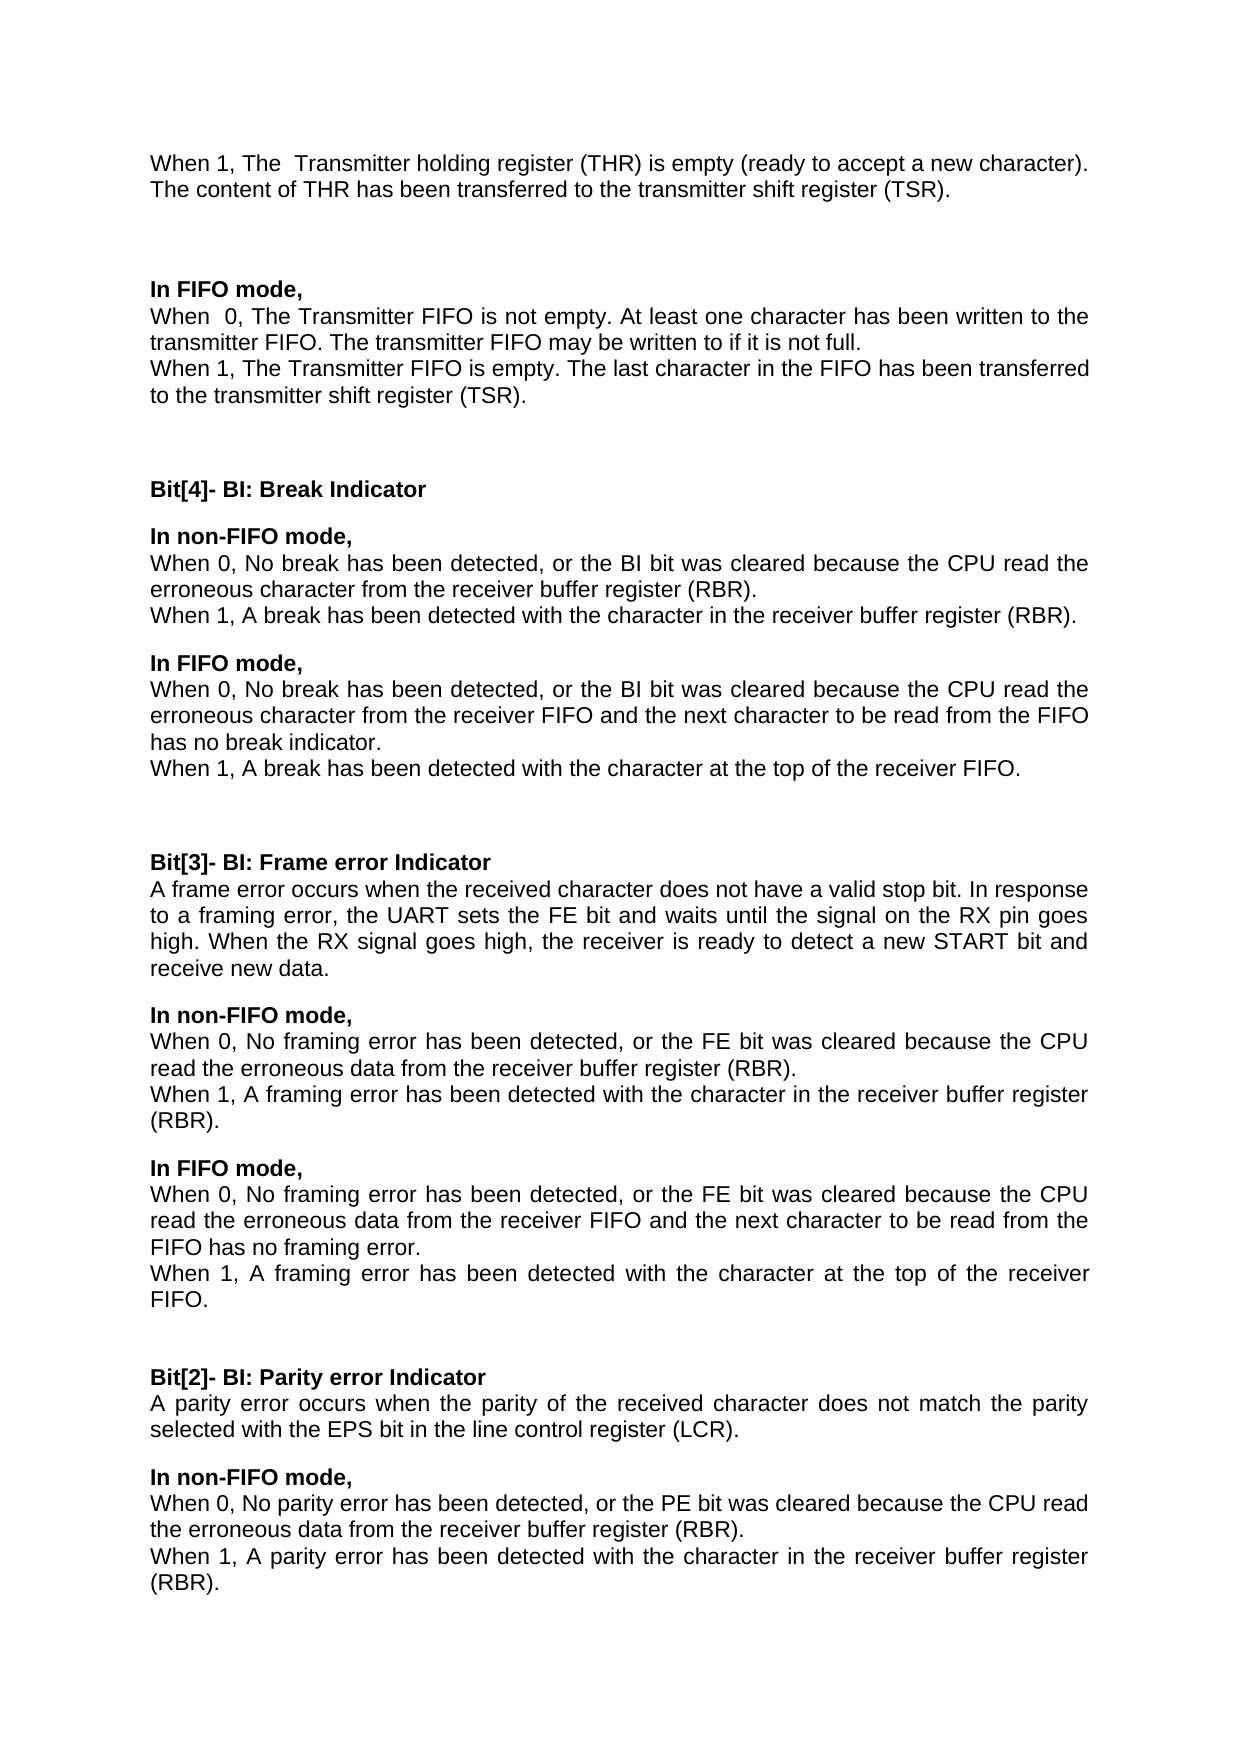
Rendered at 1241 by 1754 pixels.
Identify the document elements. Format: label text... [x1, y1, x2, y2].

text When 0, No parity error has been detected, or the PE bit was cleared because the CPU read the erroneous data from the receiver buffer register (RBR). [150, 1490, 1090, 1543]
text A frame error occurs when the received character does not have a valid stop bit. In response to a framing error, the UART sets the FE bit and waits until the signal on the RX pin goes high. When the RX signal goes high, the receiver is ready to detect a new START bit and receive new data. [150, 876, 1090, 981]
text When 1, A framing error has been detected with the character at the top of the receiver FIFO. [150, 1260, 1090, 1313]
text When 1, The Transmitter FIFO is empty. The last character in the FIFO has been transferred to the transmitter shift register (TSR). [150, 355, 1090, 408]
text In FIFO mode, [150, 276, 1090, 303]
text Bit[4]- BI: Break Indicator [150, 476, 1090, 502]
text When 1, The Transmitter holding register (THR) is empty (ready to accept a new character). The content of THR has been transferred to the transmitter shift register (TSR). [150, 150, 1090, 203]
text Bit[3]- BI: Frame error Indicator [150, 849, 1090, 876]
text A parity error occurs when the parity of the received character does not match the parity selected with the EPS bit in the line control register (LCR). [150, 1390, 1090, 1443]
text When 1, A framing error has been detected with the character in the receiver buffer register (RBR). [150, 1081, 1090, 1134]
text When 0, No break has been detected, or the BI bit was cleared because the CPU read the erroneous character from the receiver FIFO and the next character to be read from the FIFO has no break indicator. [150, 676, 1090, 755]
text When 0, No framing error has been detected, or the FE bit was cleared because the CPU read the erroneous data from the receiver buffer register (RBR). [150, 1028, 1090, 1081]
text When 1, A break has been detected with the character at the top of the receiver FIFO. [150, 755, 1090, 781]
text In FIFO mode, [150, 649, 1090, 676]
text When 0, No framing error has been detected, or the FE bit was cleared because the CPU read the erroneous data from the receiver FIFO and the next character to be read from the FIFO has no framing error. [150, 1181, 1090, 1260]
text Bit[2]- BI: Parity error Indicator [150, 1364, 1090, 1390]
text In non-FIFO mode, [150, 1463, 1090, 1490]
text When 1, A parity error has been detected with the character in the receiver buffer register (RBR). [150, 1543, 1090, 1595]
text In non-FIFO mode, [150, 1002, 1090, 1028]
text When 0, No break has been detected, or the BI bit was cleared because the CPU read the erroneous character from the receiver buffer register (RBR). [150, 549, 1090, 602]
text When 0, The Transmitter FIFO is not empty. At least one character has been written to the transmitter FIFO. The transmitter FIFO may be written to if it is not full. [150, 303, 1090, 355]
text When 1, A break has been detected with the character in the receiver buffer register (RBR). [150, 602, 1090, 629]
text In non-FIFO mode, [150, 523, 1090, 549]
text In FIFO mode, [150, 1154, 1090, 1181]
